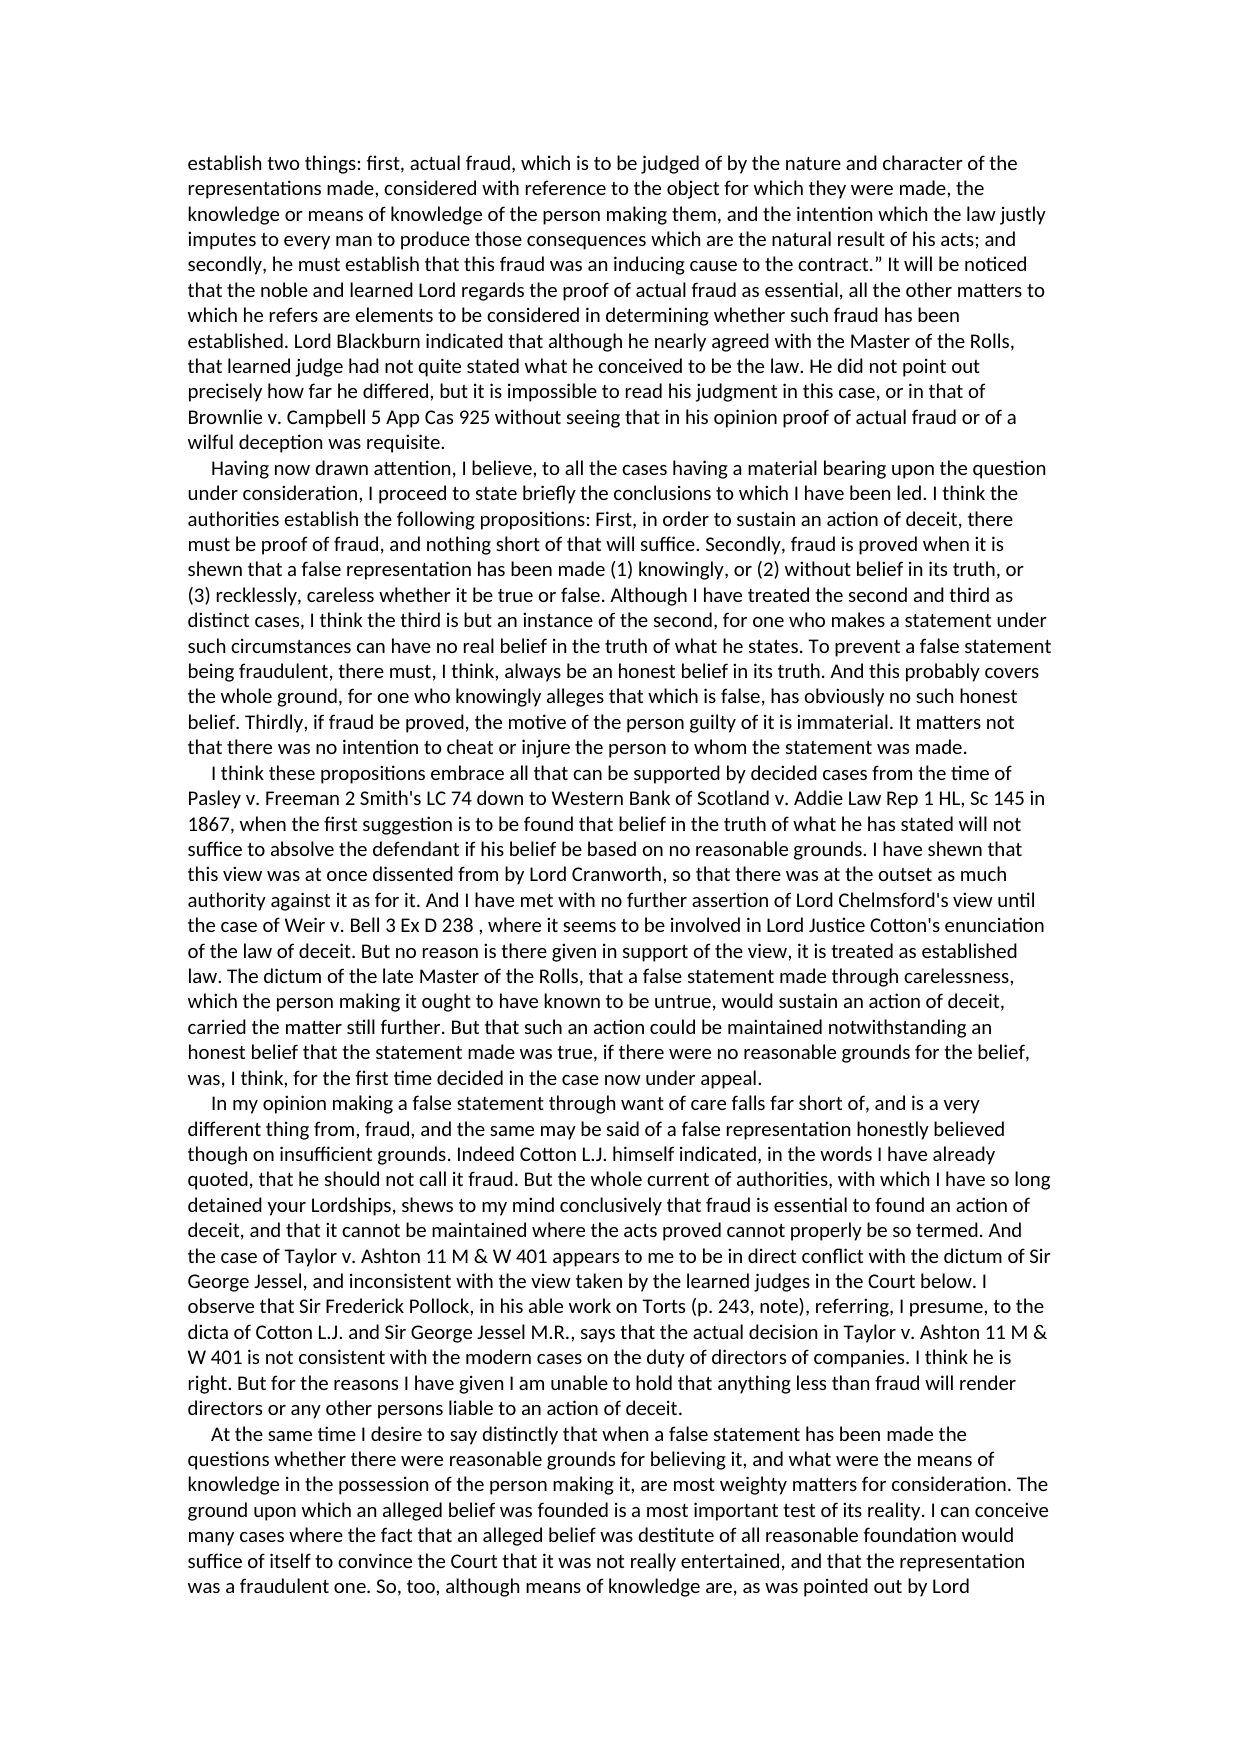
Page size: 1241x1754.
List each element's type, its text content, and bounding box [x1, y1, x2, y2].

text I think these propositions embrace all that can be supported by decided cases from the time of Pasley v. Freeman 2 Smith's LC 74 down to Western Bank of Scotland v. Addie Law Rep 1 HL, Sc 145 in 1867, when the first suggestion is to be found that belief in the truth of what he has stated will not suffice to absolve the defendant if his belief be based on no reasonable grounds. I have shewn that this view was at once dissented from by Lord Cranworth, so that there was at the outset as much authority against it as for it. And I have met with no further assertion of Lord Chelmsford's view until the case of Weir v. Bell 3 Ex D 238 , where it seems to be involved in Lord Justice Cotton's enunciation of the law of deceit. But no reason is there given in support of the view, it is treated as established law. The dictum of the late Master of the Rolls, that a false statement made through carelessness, which the person making it ought to have known to be untrue, would sustain an action of deceit, carried the matter still further. But that such an action could be maintained notwithstanding an honest belief that the statement made was true, if there were no reasonable grounds for the belief, was, I think, for the first time decided in the case now under appeal. [187, 760, 1053, 1090]
text In my opinion making a false statement through want of care falls far short of, and is a very different thing from, fraud, and the same may be said of a false representation honestly believed though on insufficient grounds. Indeed Cotton L.J. himself indicated, in the words I have already quoted, that he should not call it fraud. But the whole current of authorities, with which I have so long detained your Lordships, shews to my mind conclusively that fraud is essential to found an action of deceit, and that it cannot be maintained where the acts proved cannot properly be so termed. And the case of Taylor v. Ashton 11 M & W 401 appears to me to be in direct conflict with the dictum of Sir George Jessel, and inconsistent with the view taken by the learned judges in the Court below. I observe that Sir Frederick Pollock, in his able work on Torts (p. 243, note), referring, I presume, to the dicta of Cotton L.J. and Sir George Jessel M.R., says that the actual decision in Taylor v. Ashton 11 M & W 401 is not consistent with the modern cases on the duty of directors of companies. I think he is right. But for the reasons I have given I am unable to hold that anything less than fraud will render directors or any other persons liable to an action of deceit. [187, 1090, 1053, 1421]
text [187, 150, 1053, 455]
text Having now drawn attention, I believe, to all the cases having a material bearing upon the question under consideration, I proceed to state briefly the conclusions to which I have been led. I think the authorities establish the following propositions: First, in order to sustain an action of deceit, there must be proof of fraud, and nothing short of that will suffice. Secondly, fraud is proved when it is shewn that a false representation has been made (1) knowingly, or (2) without belief in its truth, or (3) recklessly, careless whether it be true or false. Although I have treated the second and third as distinct cases, I think the third is but an instance of the second, for one who makes a statement under such circumstances can have no real belief in the truth of what he states. To prevent a false statement being fraudulent, there must, I think, always be an honest belief in its truth. And this probably covers the whole ground, for one who knowingly alleges that which is false, has obviously no such honest belief. Thirdly, if fraud be proved, the motive of the person guilty of it is immaterial. It matters not that there was no intention to cheat or injure the person to whom the statement was made. [187, 455, 1053, 760]
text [187, 1421, 1053, 1599]
